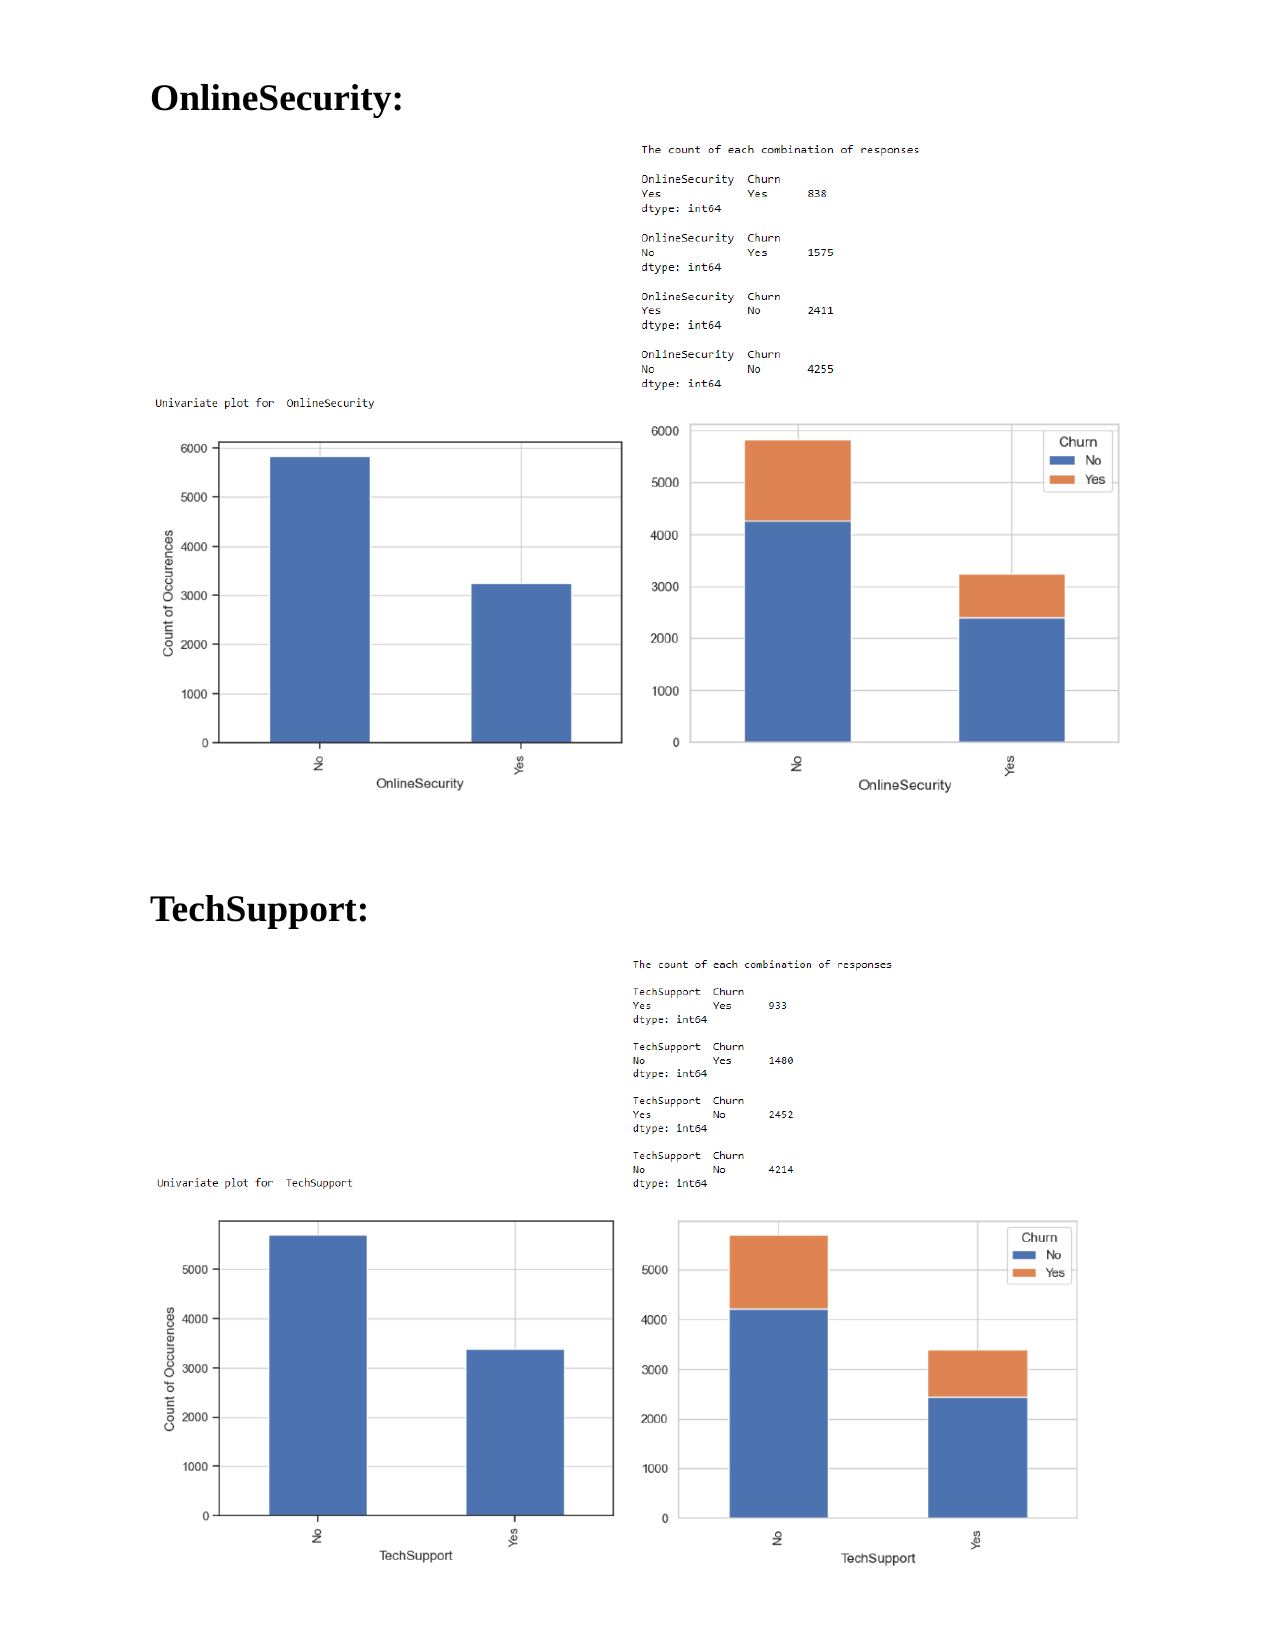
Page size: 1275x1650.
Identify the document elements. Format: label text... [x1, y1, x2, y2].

text TechSupport: [150, 887, 1125, 930]
text OnlineSecurity: [150, 75, 1125, 118]
picture [630, 953, 1094, 1567]
picture [150, 1174, 624, 1567]
picture [631, 141, 1121, 799]
picture [150, 395, 626, 799]
